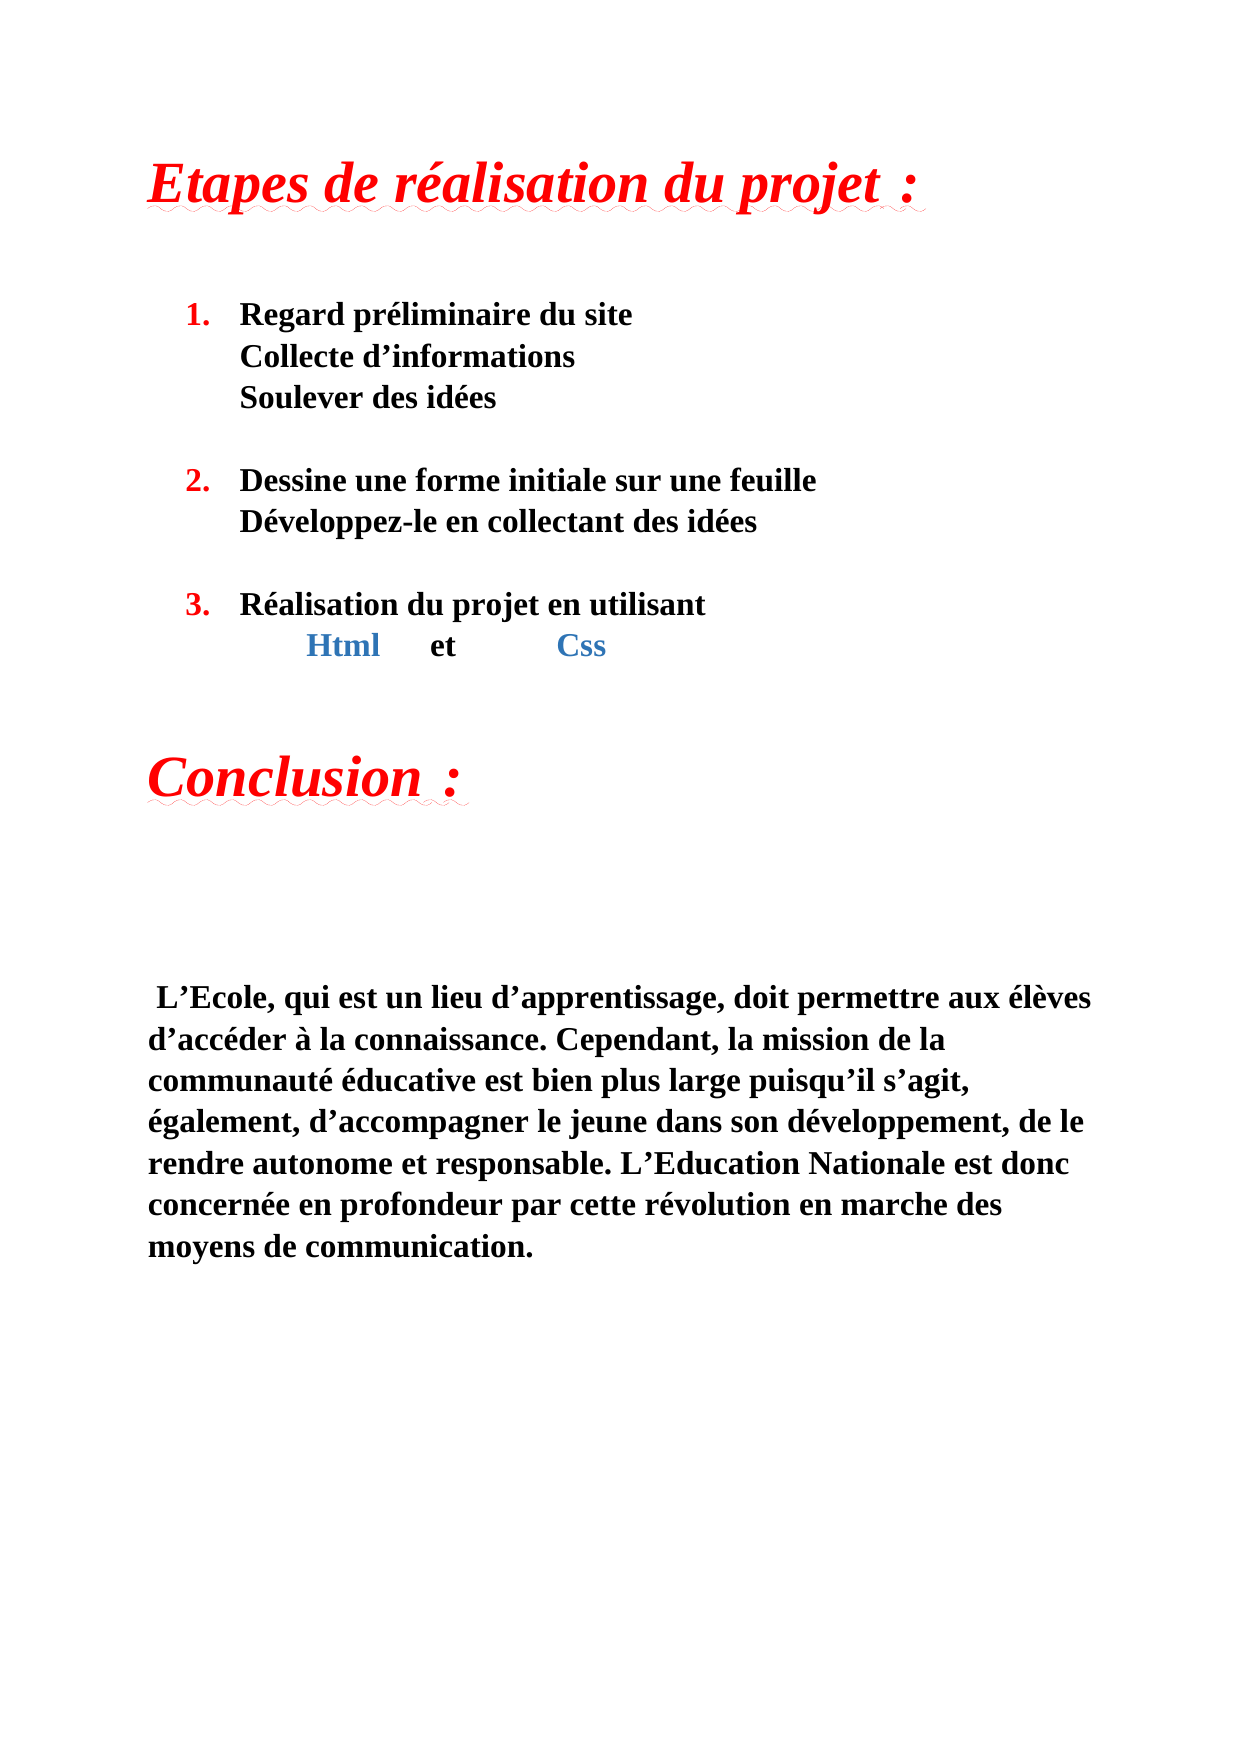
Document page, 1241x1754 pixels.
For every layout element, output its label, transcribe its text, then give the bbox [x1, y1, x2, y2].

list Soulever des idées [223, 377, 1093, 416]
list Développez-le en collectant des idées [223, 501, 1093, 540]
list Dessine une forme initiale sur une feuille [185, 460, 1093, 498]
text L’Ecole, qui est un lieu d’apprentissage, doit permettre aux élèves d’accéder à la connaissance. Cependant, la mission de la communauté éducative est bien plus large puisqu’il s’agit, également, d’accompagner le jeune dans son développement, de le rendre autonome et responsable. L’Education Nationale est donc concernée en profondeur par cette révolution en marche des moyens de communication. [148, 978, 1093, 1264]
text Etapes de réalisation du projet : [148, 148, 1093, 215]
list Html et Css [223, 626, 1093, 664]
list Regard préliminaire du site [185, 295, 1093, 333]
list Réalisation du projet en utilisant [185, 584, 1093, 622]
list Collecte d’informations [223, 336, 1093, 374]
text Conclusion : [148, 742, 1093, 809]
